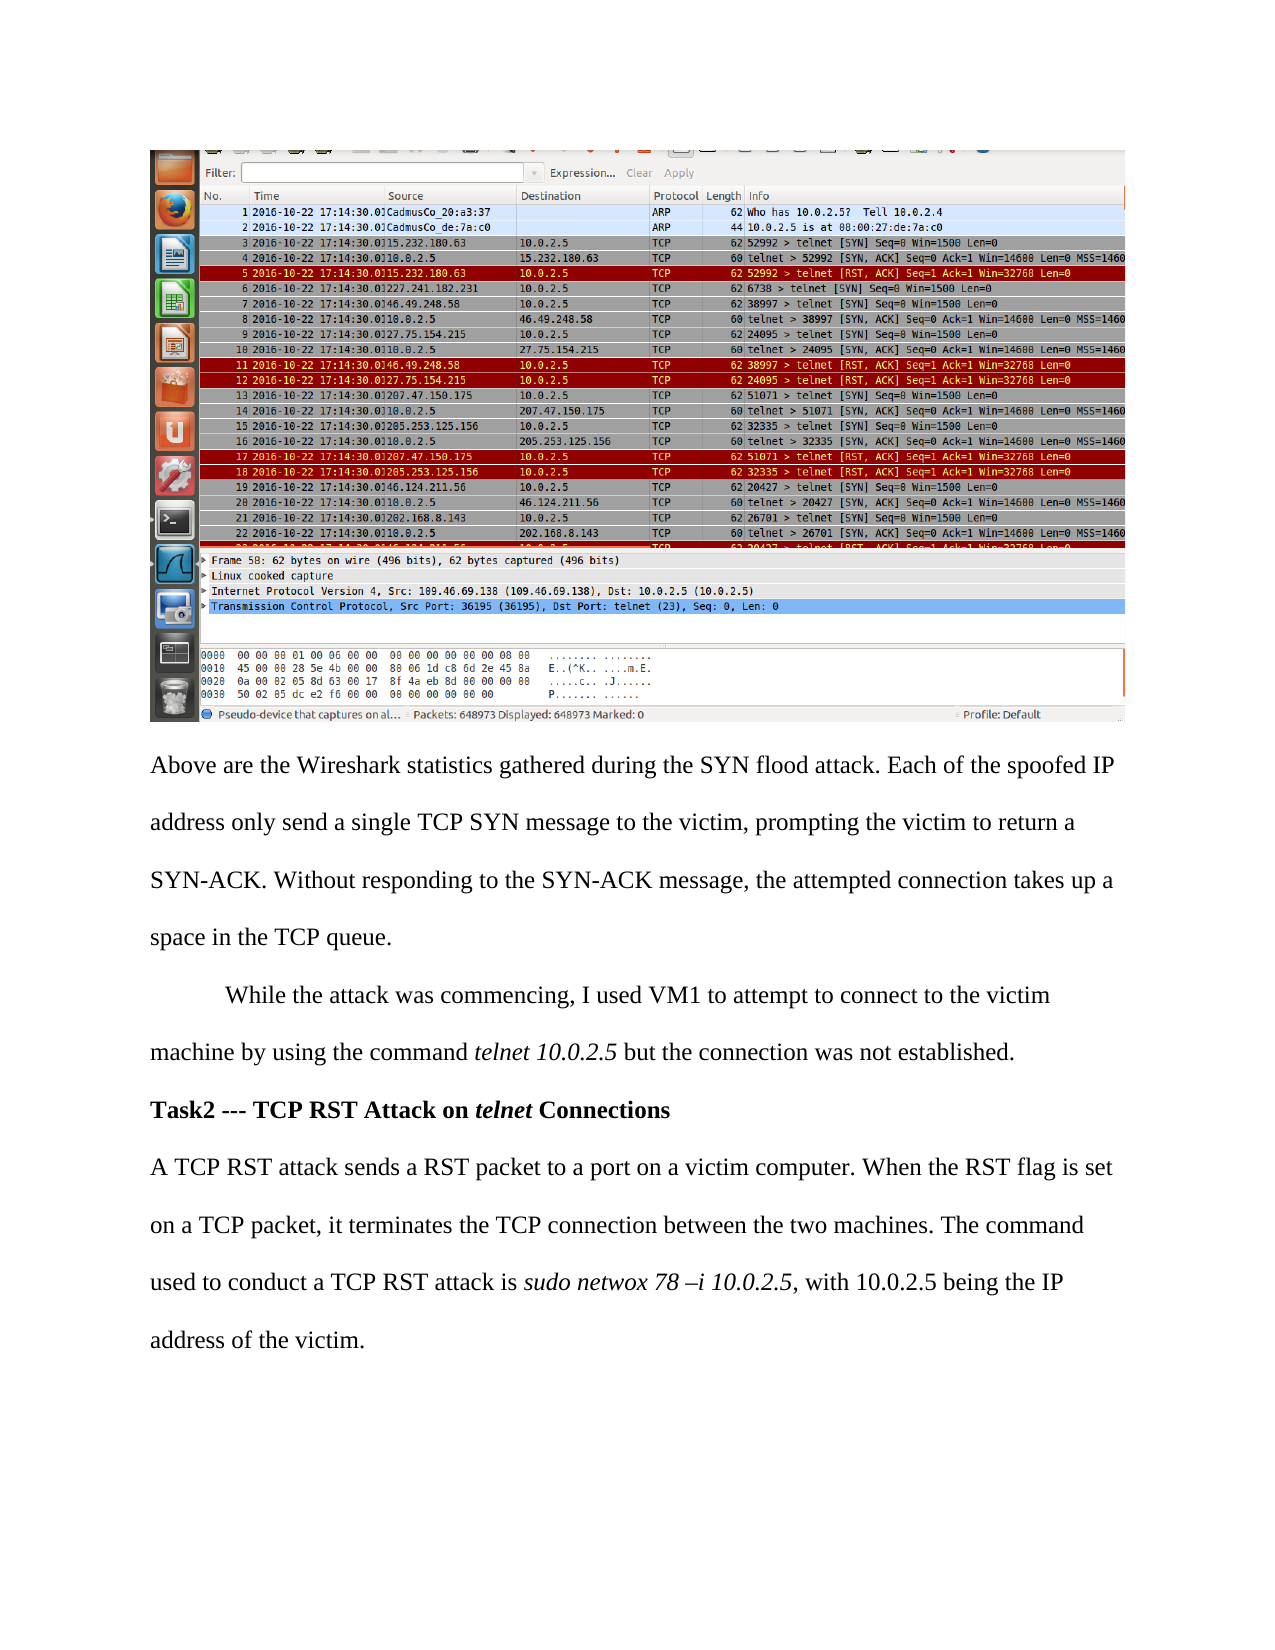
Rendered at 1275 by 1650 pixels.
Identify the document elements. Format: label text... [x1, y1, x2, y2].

picture [150, 150, 1125, 722]
text A TCP RST attack sends a RST packet to a port on a victim computer. When the RST flag is set on a TCP packet, it terminates the TCP connection between the two machines. The command used to conduct a TCP RST attack is sudo netwox 78 –i 10.0.2.5, with 10.0.2.5 being the IP address of the victim. [150, 1152, 1125, 1354]
text Above are the Wireshark statistics gathered during the SYN flood attack. Each of the spoofed IP address only send a single TCP SYN message to the victim, prompting the victim to return a SYN-ACK. Without responding to the SYN-ACK message, the attempted connection takes up a space in the TCP queue. [150, 750, 1125, 951]
text Task2 --- TCP RST Attack on telnet Connections [150, 1095, 1125, 1124]
text While the attack was commencing, I used VM1 to attempt to connect to the victim machine by using the command telnet 10.0.2.5 but the connection was not established. [150, 980, 1125, 1066]
